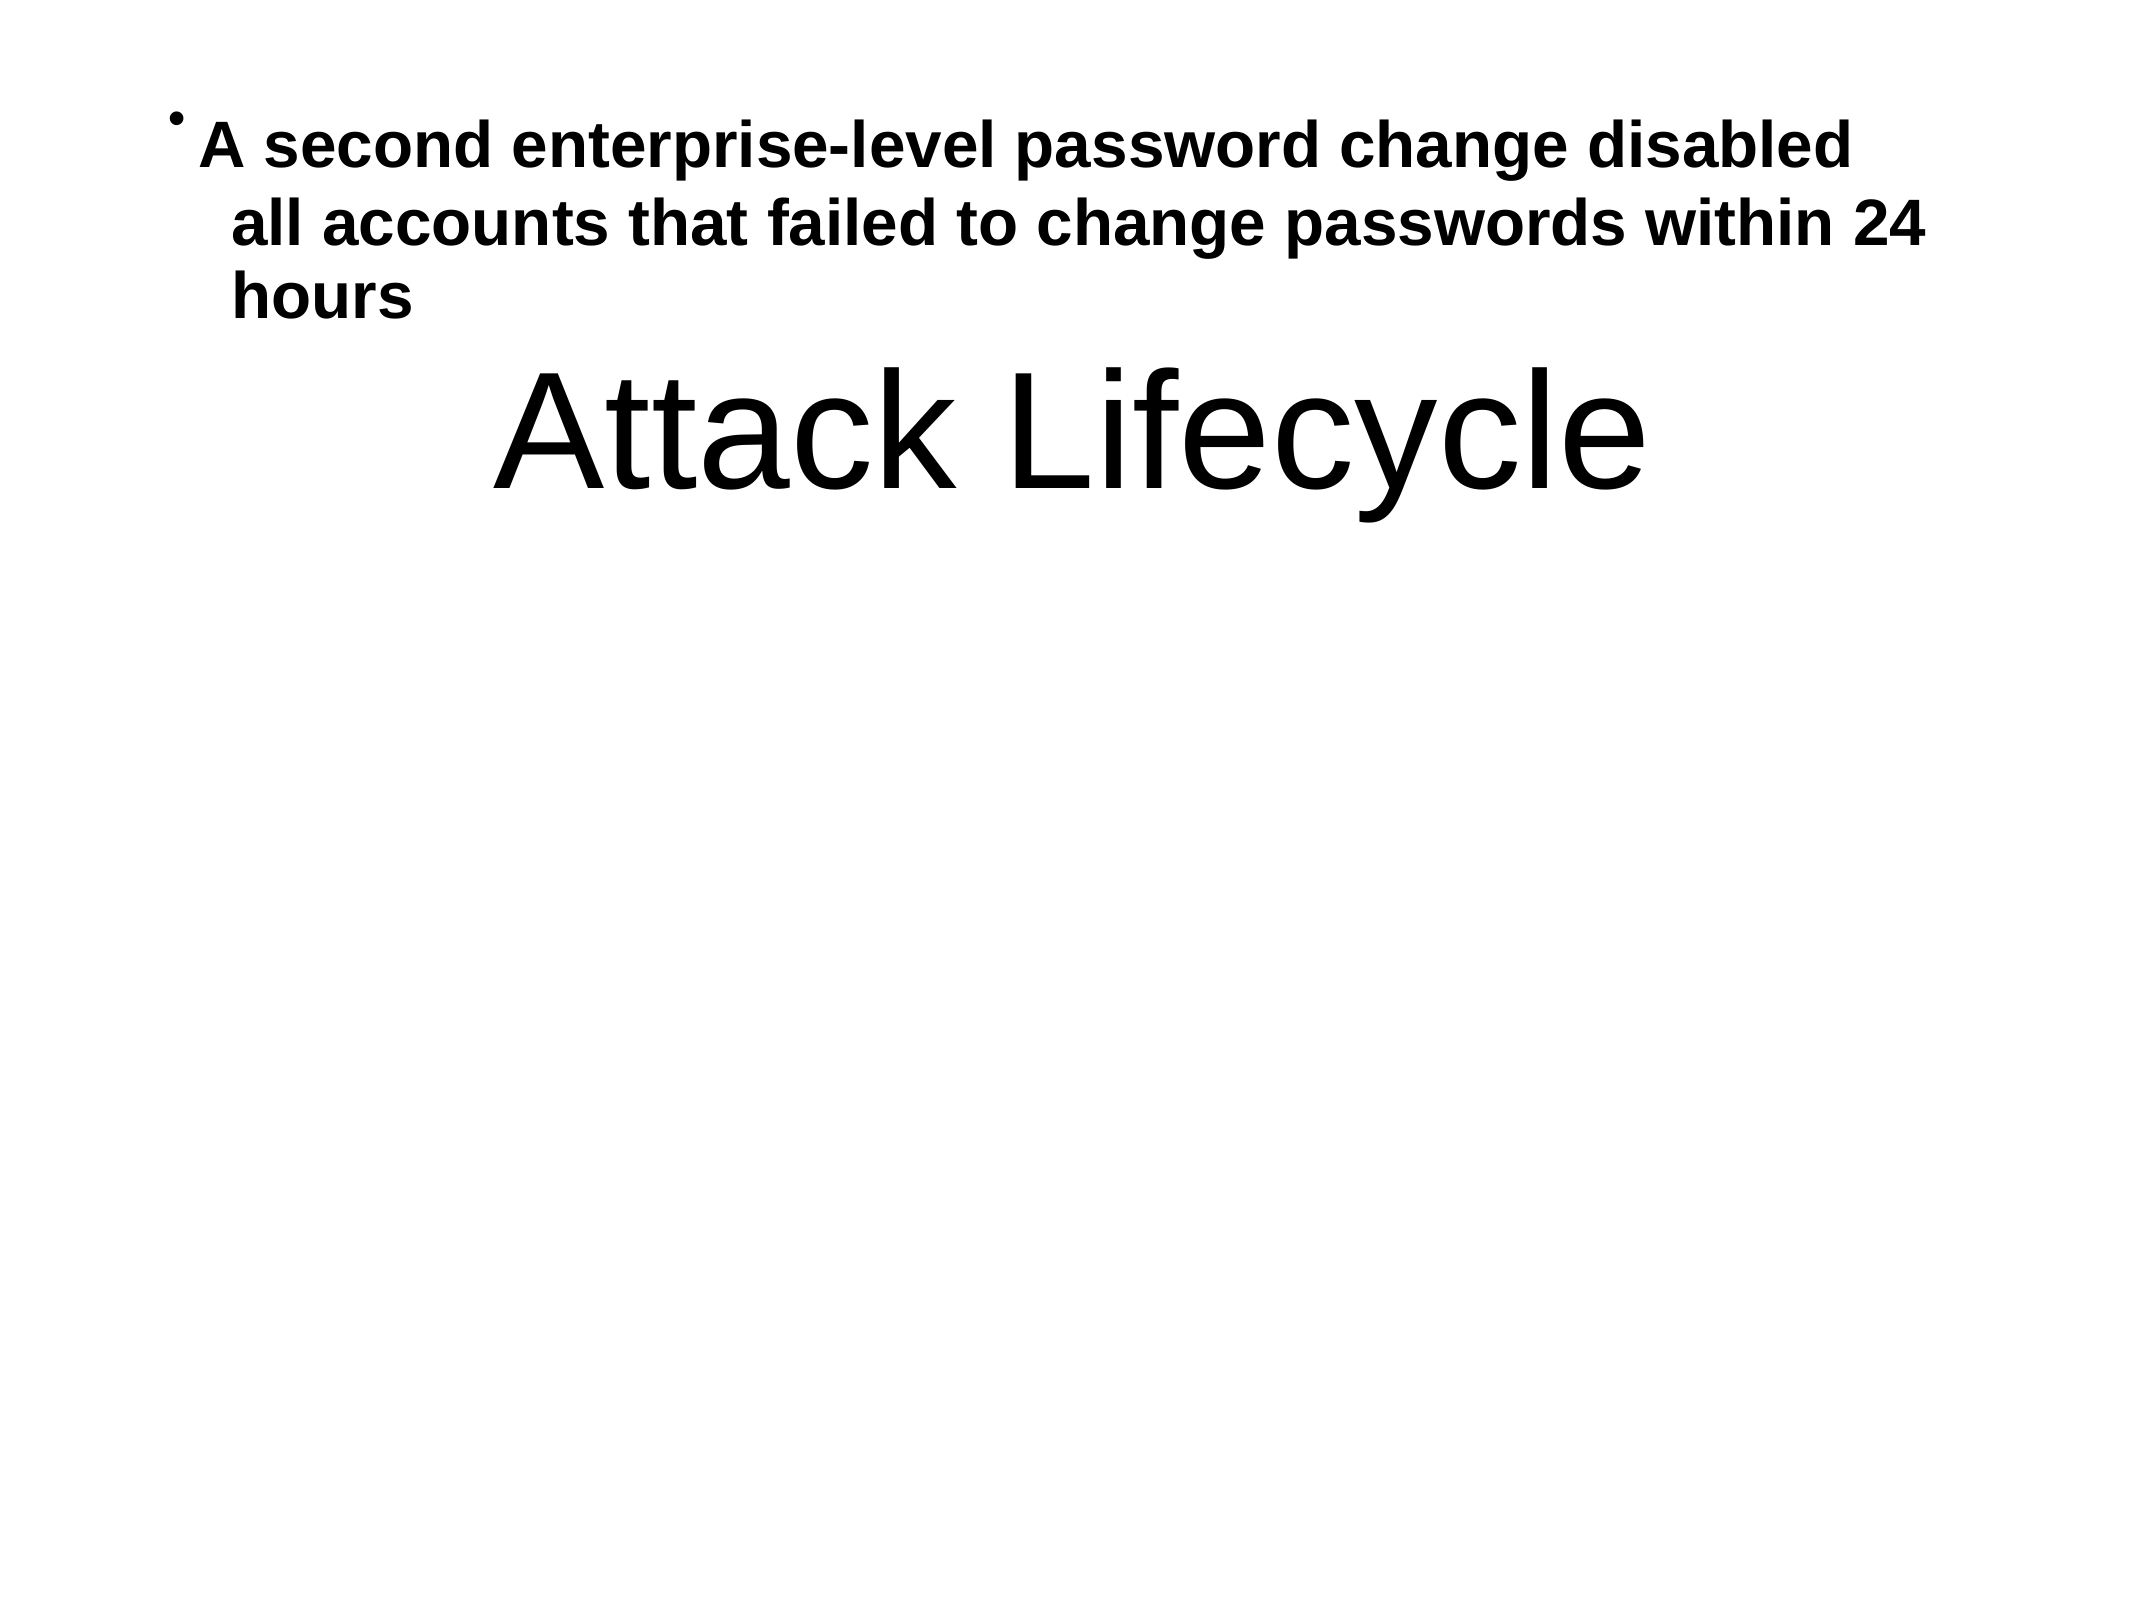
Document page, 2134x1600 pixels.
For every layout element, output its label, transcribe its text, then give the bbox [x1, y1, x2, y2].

text • A second enterprise-level password change disabled all accounts that failed to change passwords within 24 hours [168, 94, 1953, 332]
text Attack Lifecycle [0, 332, 1651, 524]
